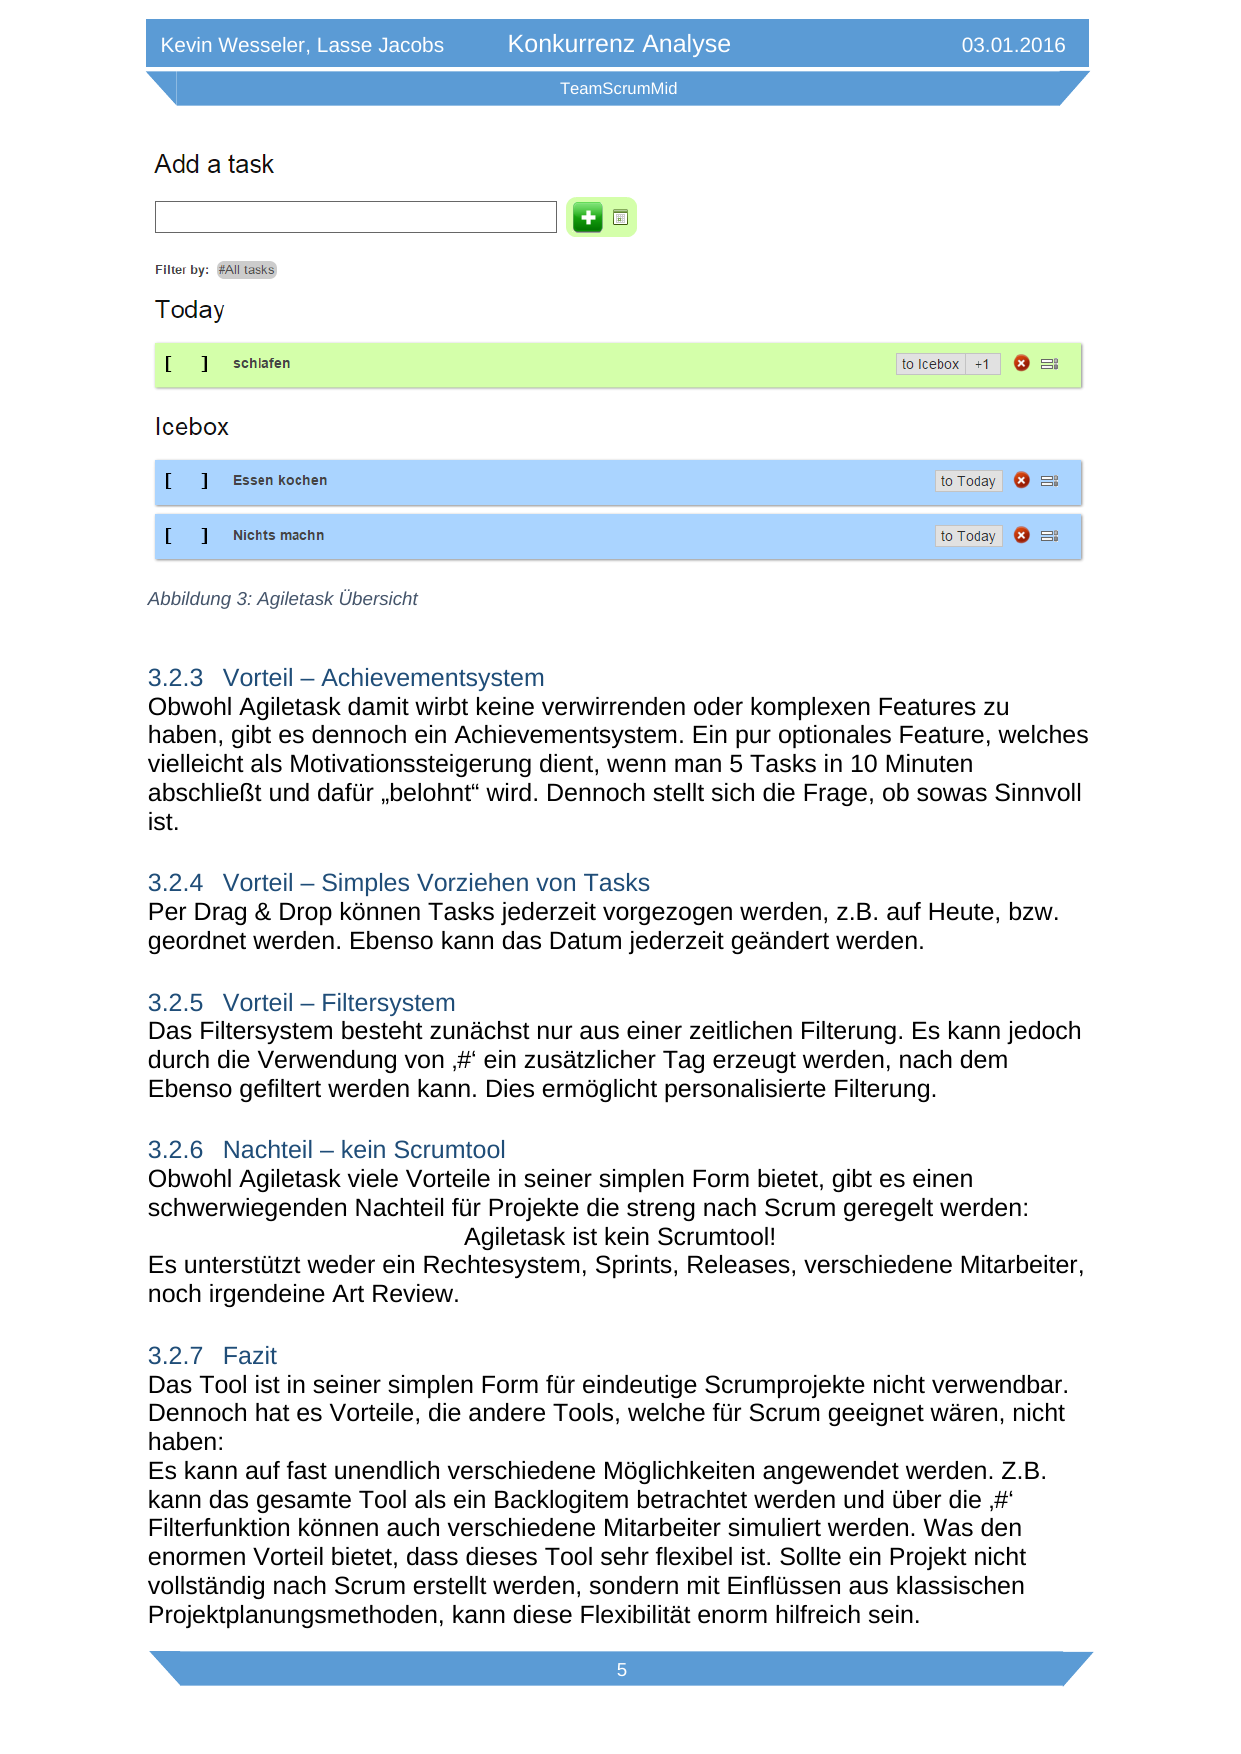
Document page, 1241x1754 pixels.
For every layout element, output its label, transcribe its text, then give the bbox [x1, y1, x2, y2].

text Per Drag & Drop können Tasks jederzeit vorgezogen werden, z.B. auf Heute, bzw. geordnet werden. Ebenso kann das Datum jederzeit geändert werden. [148, 897, 1092, 955]
subtitle Vorteil – Filtersystem [148, 988, 1092, 1016]
subtitle Nachteil – kein Scrumtool [148, 1136, 1092, 1164]
text Agiletask ist kein Scrumtool! [148, 1222, 1092, 1251]
text Das Filtersystem besteht zunächst nur aus einer zeitlichen Filterung. Es kann jedoch durch die Verwendung von ‚#‘ ein zusätzlicher Tag erzeugt werden, nach dem Ebenso gefiltert werden kann. Dies ermöglicht personalisierte Filterung. [148, 1016, 1092, 1103]
subtitle Vorteil – Simples Vorziehen von Tasks [148, 868, 1092, 897]
subtitle Vorteil – Achievementsystem [148, 663, 1092, 692]
text Das Tool ist in seiner simplen Form für eindeutige Scrumprojekte nicht verwendbar. Dennoch hat es Vorteile, die andere Tools, welche für Scrum geeignet wären, nicht haben: [148, 1370, 1092, 1456]
text Obwohl Agiletask damit wirbt keine verwirrenden oder komplexen Features zu haben, gibt es dennoch ein Achievementsystem. Ein pur optionales Feature, welches vielleicht als Motivationssteigerung dient, wenn man 5 Tasks in 10 Minuten abschließt und dafür „belohnt“ wird. Dennoch stellt sich die Frage, ob sowas Sinnvoll ist. [148, 692, 1092, 836]
text Es kann auf fast unendlich verschiedene Möglichkeiten angewendet werden. Z.B. kann das gesamte Tool als ein Backlogitem betrachtet werden und über die ‚#‘ Filterfunktion können auch verschiedene Mitarbeiter simuliert werden. Was den enormen Vorteil bietet, dass dieses Tool sehr flexibel ist. Sollte ein Projekt nicht vollständig nach Scrum erstellt werden, sondern mit Einflüssen aus klassischen Projektplanungsmethoden, kann diese Flexibilität enorm hilfreich sein. [148, 1456, 1092, 1628]
text Obwohl Agiletask viele Vorteile in seiner simplen Form bietet, gibt es einen schwerwiegenden Nachteil für Projekte die streng nach Scrum geregelt werden: [148, 1164, 1092, 1222]
text Es unterstützt weder ein Rechtesystem, Sprints, Releases, verschiedene Mitarbeiter, noch irgendeine Art Review. [148, 1251, 1092, 1308]
picture [147, 147, 1092, 588]
subtitle Fazit [148, 1341, 1092, 1370]
